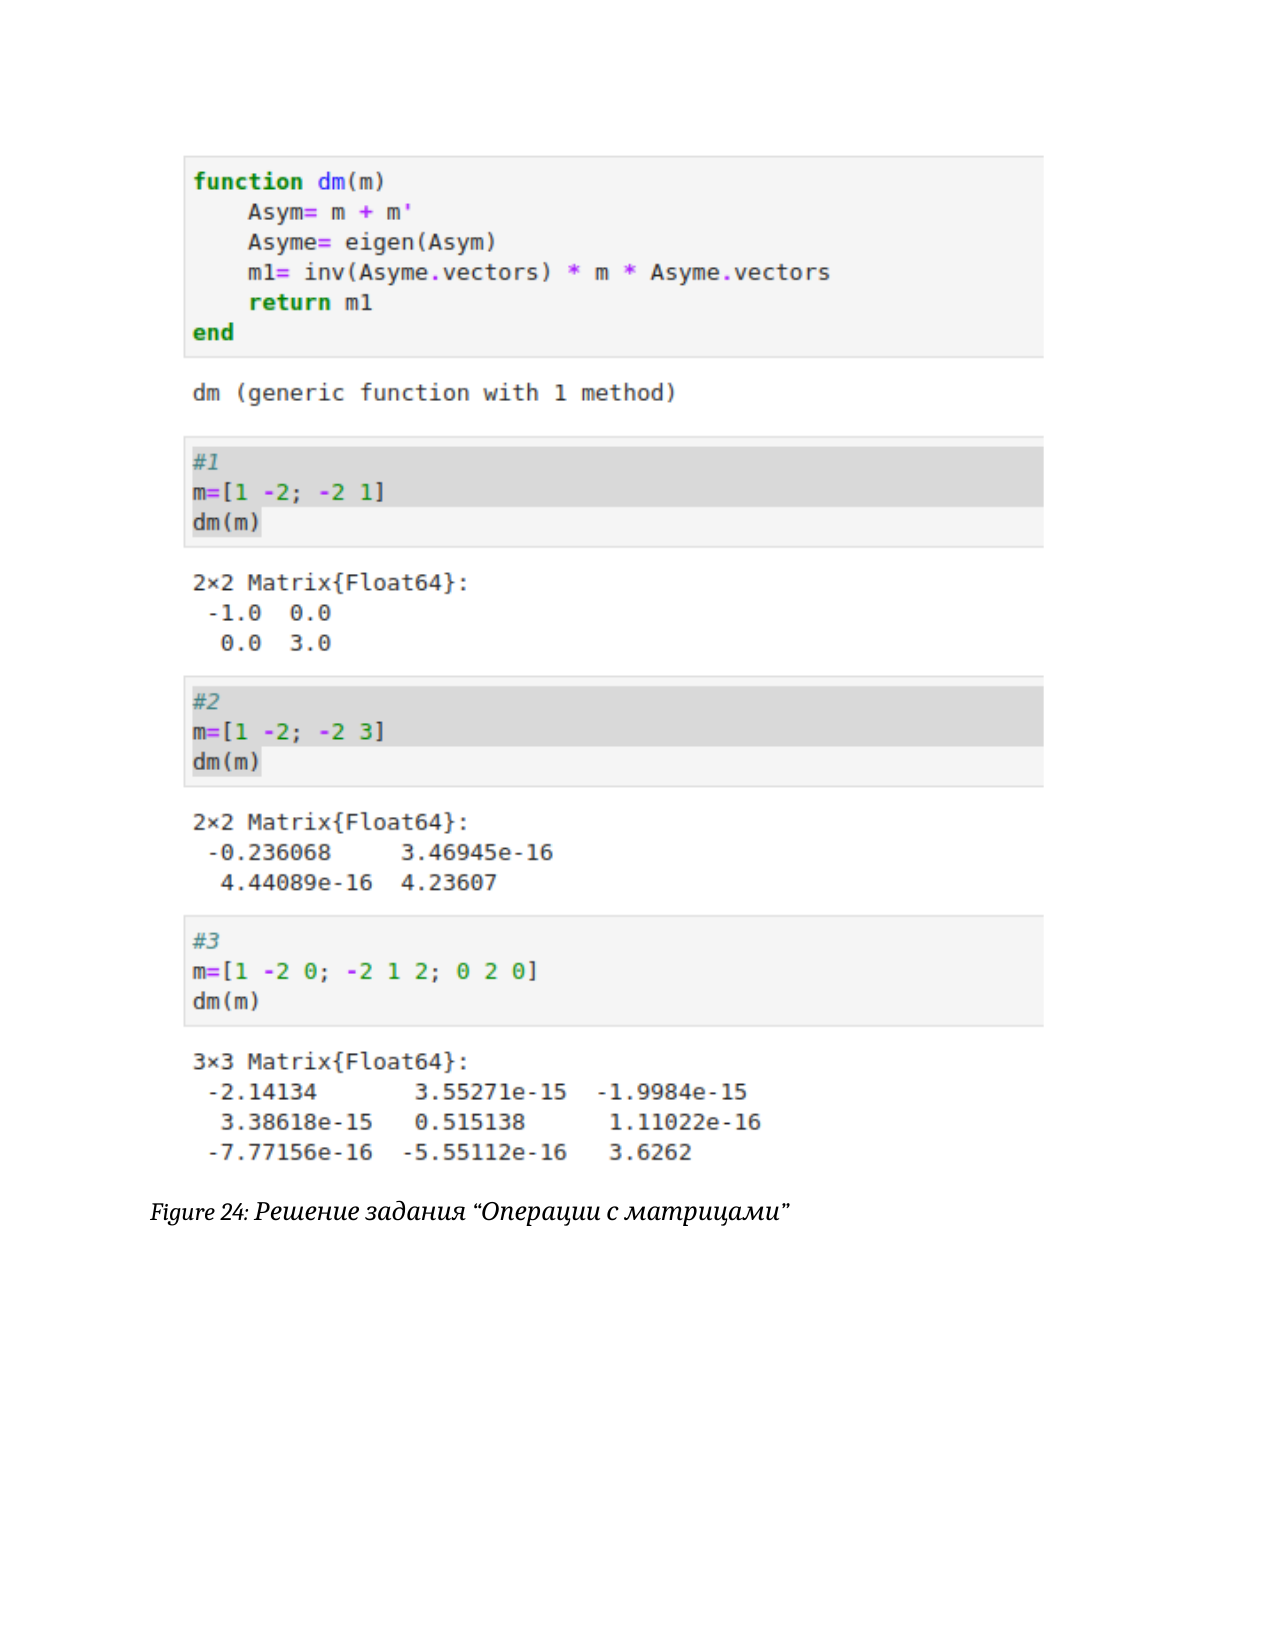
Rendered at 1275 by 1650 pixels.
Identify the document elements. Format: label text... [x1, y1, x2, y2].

text Figure 24: Решение задания “Операции с матрицами” [150, 1198, 1125, 1227]
picture [168, 150, 1044, 1178]
